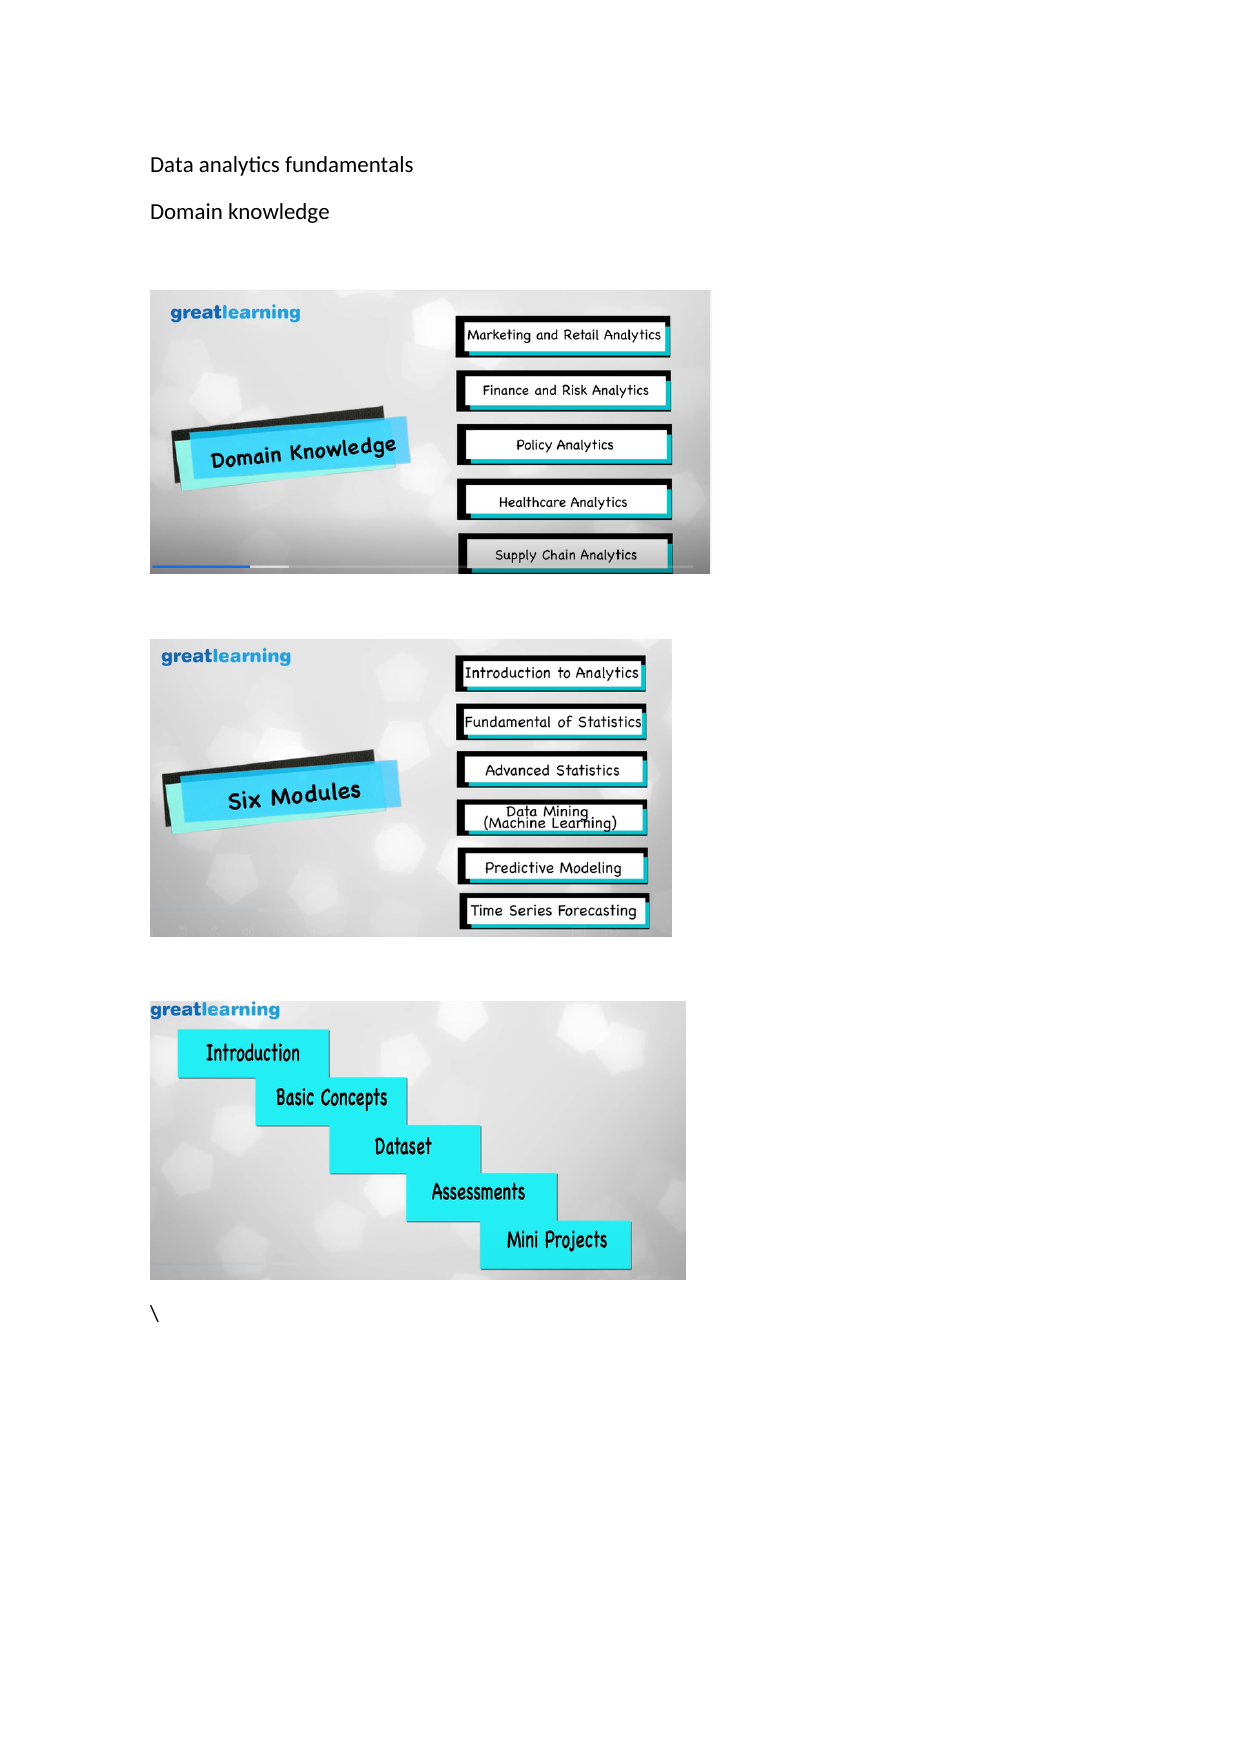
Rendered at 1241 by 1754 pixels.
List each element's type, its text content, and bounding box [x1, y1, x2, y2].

text Domain knowledge [150, 197, 1090, 225]
text \ [150, 1299, 1090, 1327]
picture [150, 1001, 686, 1280]
picture [150, 639, 672, 937]
picture [150, 290, 713, 574]
text Data analytics fundamentals [150, 150, 1090, 178]
